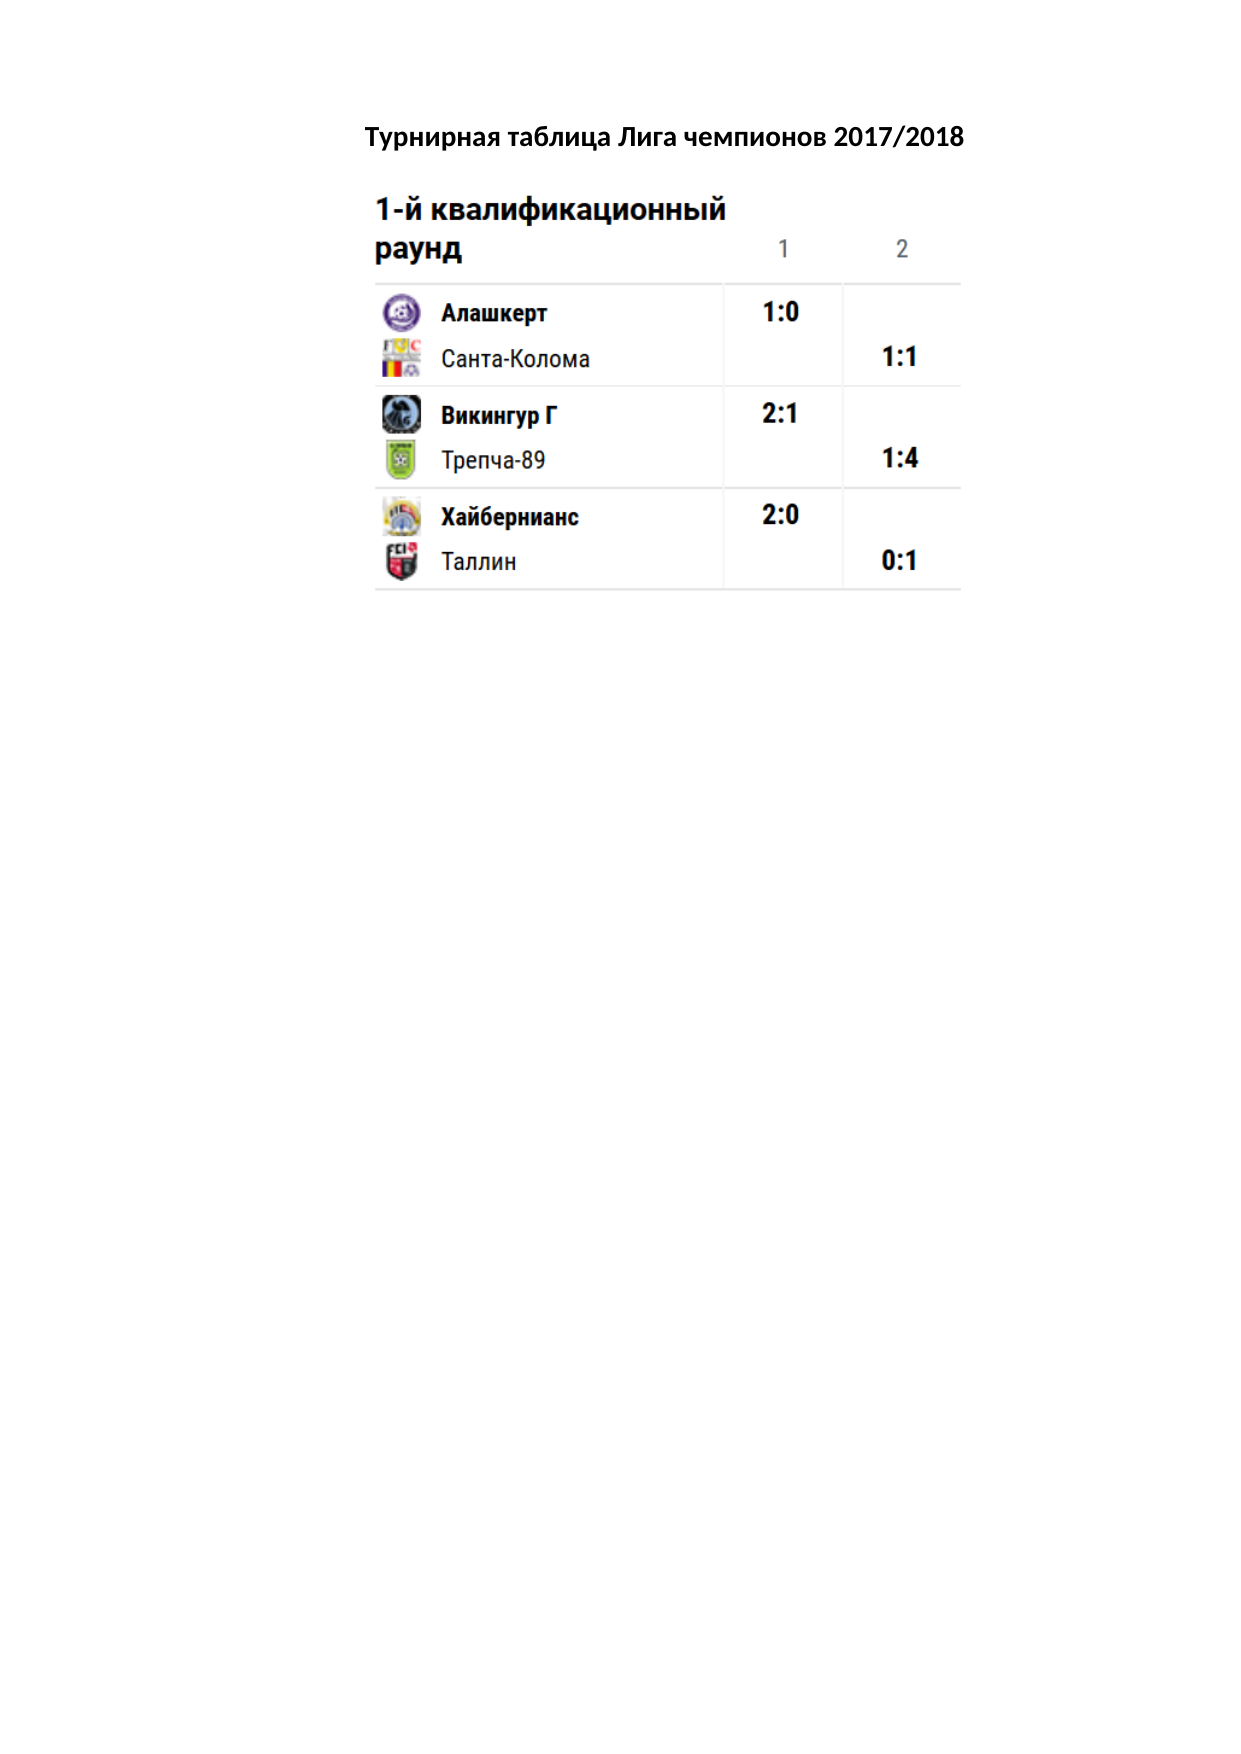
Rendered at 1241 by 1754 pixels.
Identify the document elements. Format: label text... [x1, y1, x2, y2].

text Турнирная таблица Лига чемпионов 2017/2018 [177, 118, 1152, 154]
